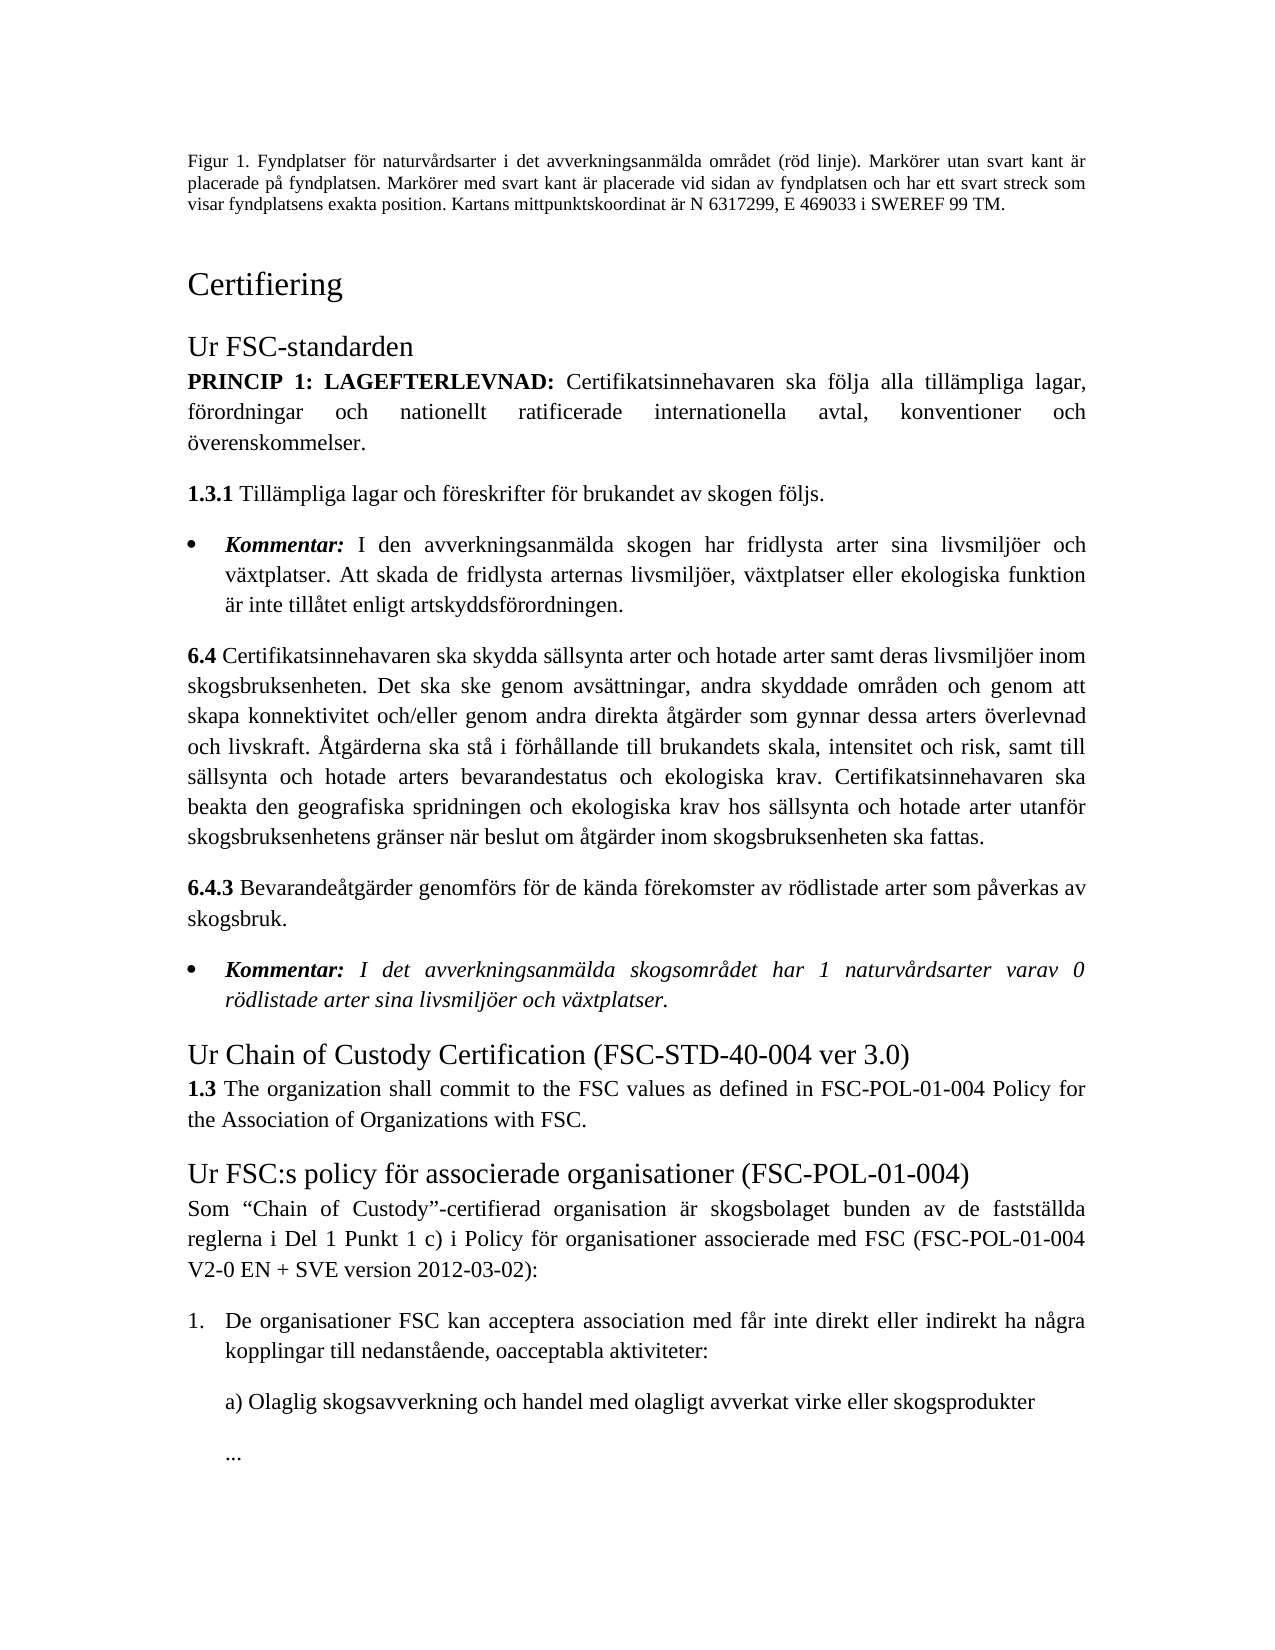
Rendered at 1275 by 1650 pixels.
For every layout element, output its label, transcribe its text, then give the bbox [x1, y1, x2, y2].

list Kommentar: I det avverkningsanmälda skogsområdet har 1 naturvårdsarter varav 0 rödlistade arter sina livsmiljöer och växtplatser. [187, 956, 1087, 1012]
text Som “Chain of Custody”-certifierad organisation är skogsbolaget bunden av de fastställda reglerna i Del 1 Punkt 1 c) i Policy för organisationer associerade med FSC (FSC-POL-01-004 V2-0 EN + SVE version 2012-03-02): [187, 1195, 1087, 1282]
text ... [225, 1439, 1087, 1465]
text PRINCIP 1: LAGEFTERLEVNAD: Certifikatsinnehavaren ska följa alla tillämpliga lagar, förordningar och nationellt ratificerade internationella avtal, konventioner och överenskommelser. [187, 368, 1087, 455]
list De organisationer FSC kan acceptera association med får inte direkt eller indirekt ha några kopplingar till nedanstående, oacceptabla aktiviteter: [187, 1307, 1087, 1363]
list Kommentar: I den avverkningsanmälda skogen har fridlysta arter sina livsmiljöer och växtplatser. Att skada de fridlysta arternas livsmiljöer, växtplatser eller ekologiska funktion är inte tillåtet enligt artskyddsförordningen. [187, 531, 1087, 617]
text 1.3.1 Tillämpliga lagar och föreskrifter för brukandet av skogen följs. [187, 479, 1087, 506]
text Figur 1. Fyndplatser för naturvårdsarter i det avverkningsanmälda området (röd linje). Markörer utan svart kant är placerade på fyndplatsen. Markörer med svart kant är placerade vid sidan av fyndplatsen och har ett svart streck som visar fyndplatsens exakta position. Kartans mittpunktskoordinat är N 6317299, E 469033 i SWEREF 99 TM. [187, 150, 1087, 215]
text 6.4 Certifikatsinnehavaren ska skydda sällsynta arter och hotade arter samt deras livsmiljöer inom skogsbruksenheten. Det ska ske genom avsättningar, andra skyddade områden och genom att skapa konnektivitet och/eller genom andra direkta åtgärder som gynnar dessa arters överlevnad och livskraft. Åtgärderna ska stå i förhållande till brukandets skala, intensitet och risk, samt till sällsynta och hotade arters bevarandestatus och ekologiska krav. Certifikatsinnehavaren ska beakta den geografiska spridningen och ekologiska krav hos sällsynta och hotade arter utanför skogsbruksenhetens gränser när beslut om åtgärder inom skogsbruksenheten ska fattas. [187, 642, 1087, 850]
subtitle Ur Chain of Custody Certification (FSC-STD-40-004 ver 3.0) [187, 1037, 1087, 1070]
text 6.4.3 Bevarandeåtgärder genomförs för de kända förekomster av rödlistade arter som påverkas av skogsbruk. [187, 874, 1087, 931]
text 1.3 The organization shall commit to the FSC values as defined in FSC-POL-01-004 Policy for the Association of Organizations with FSC. [187, 1075, 1087, 1132]
subtitle Ur FSC:s policy för associerade organisationer (FSC-POL-01-004) [187, 1157, 1087, 1190]
subtitle Ur FSC-standarden [187, 329, 1087, 363]
subtitle Certifiering [187, 265, 1087, 303]
text a) Olaglig skogsavverkning och handel med olagligt avverkat virke eller skogsprodukter [225, 1388, 1087, 1414]
